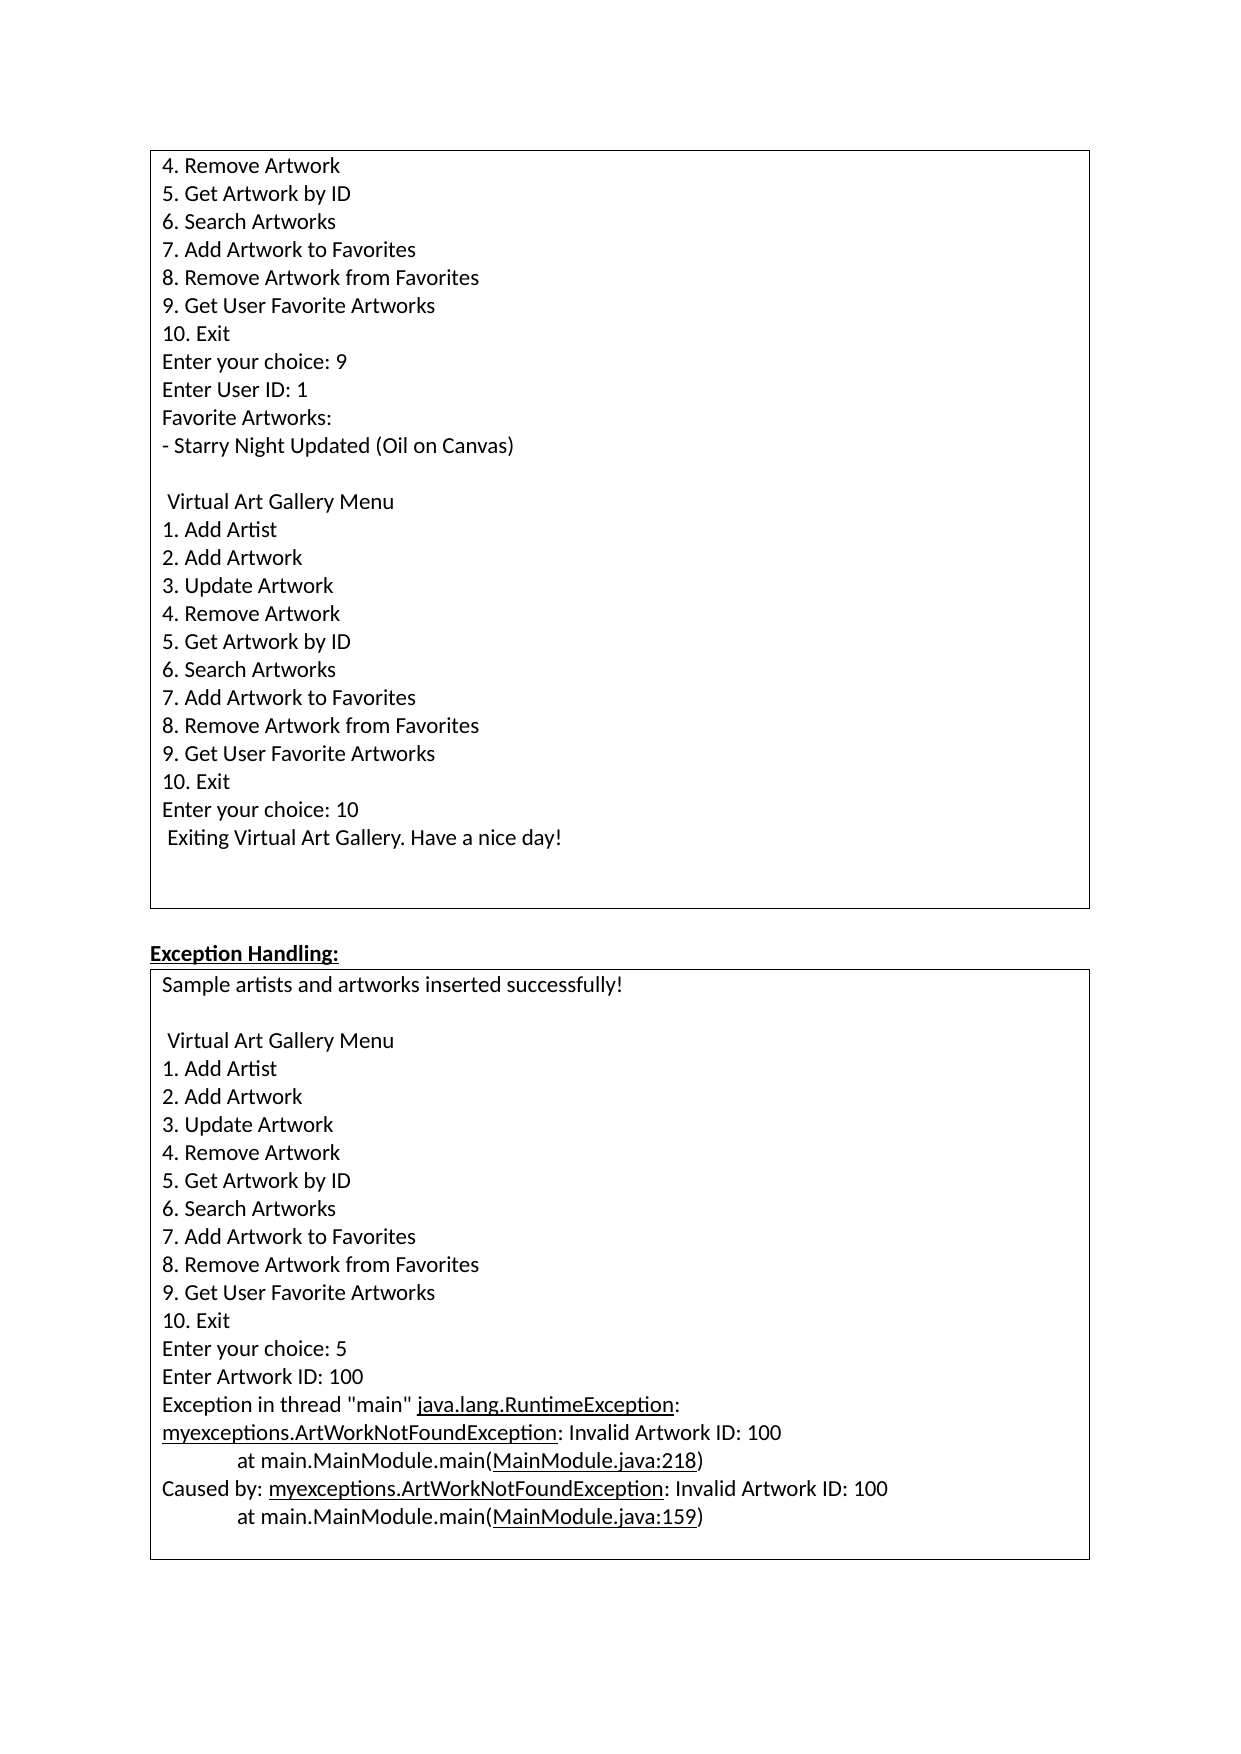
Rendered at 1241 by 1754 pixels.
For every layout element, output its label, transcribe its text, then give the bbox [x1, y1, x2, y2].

table_header Sample artists and artworks inserted successfully! Virtual Art Gallery Menu 1. Add Artist 2. Add Artwork 3. Update Artwork 4. Remove Artwork 5. Get Artwork by ID 6. Search Artworks 7. Add Artwork to Favorites 8. Remove Artwork from Favorites 9. Get User Favorite Artworks 10. Exit Enter your choice: 5 Enter Artwork ID: 100 Exception in thread "main" java.lang.RuntimeException: myexceptions.ArtWorkNotFoundException: Invalid Artwork ID: 100 at main.MainModule.main(MainModule.java:218) Caused by: myexceptions.ArtWorkNotFoundException: Invalid Artwork ID: 100 at main.MainModule.main(MainModule.java:159) [151, 970, 1089, 1558]
text Exception Handling: [150, 939, 1090, 967]
